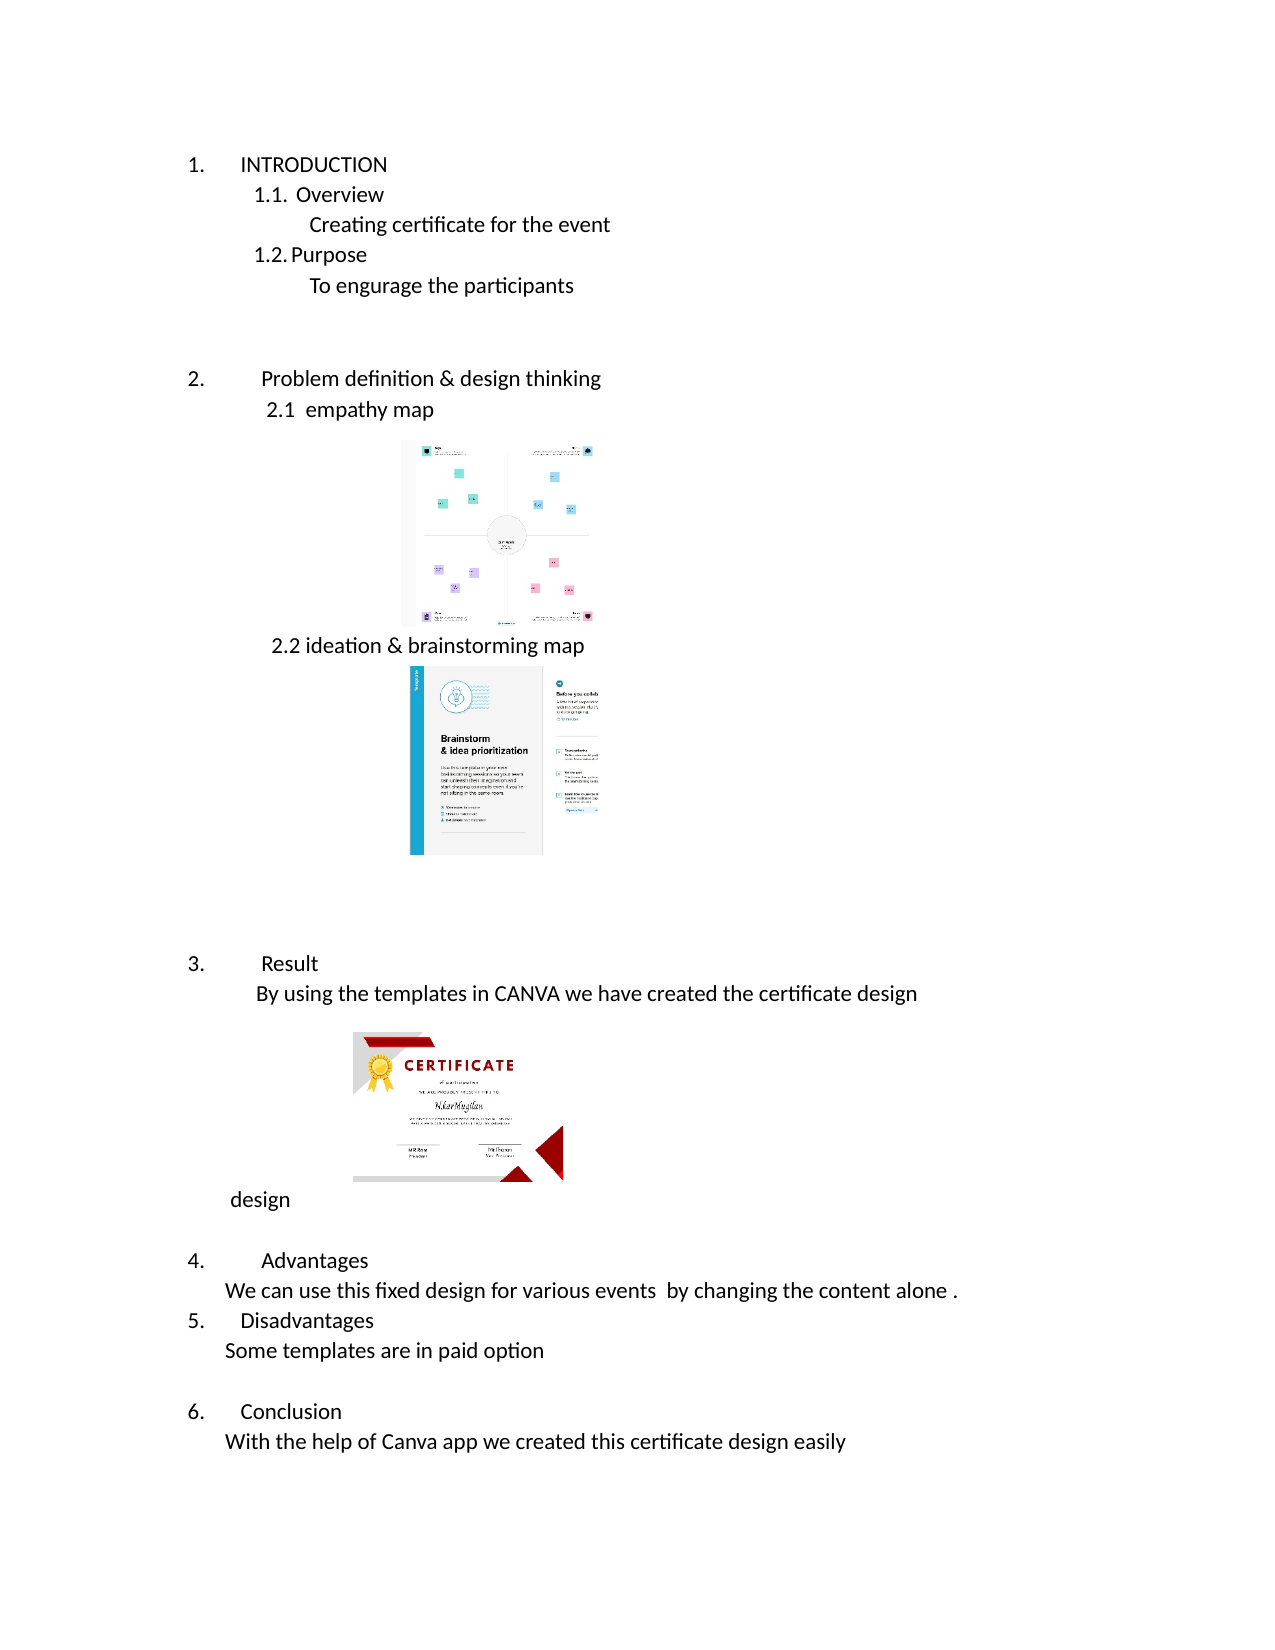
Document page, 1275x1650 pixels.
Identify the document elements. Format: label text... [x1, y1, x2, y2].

list Overview [253, 180, 1125, 208]
list We can use this fixed design for various events by changing the content alone . [225, 1276, 1125, 1304]
list Purpose [253, 241, 1125, 269]
list Result [187, 949, 1125, 977]
picture [401, 440, 599, 627]
list To engurage the participants [309, 271, 1125, 299]
list 2.1 empathy map [225, 395, 1125, 423]
list With the help of Canva app we created this certificate design easily [225, 1427, 1125, 1455]
list INTRODUCTION [187, 150, 1125, 178]
list design [225, 1010, 1125, 1213]
list Creating certificate for the event [309, 210, 1125, 238]
list Advantages [187, 1246, 1125, 1274]
picture [353, 1032, 564, 1182]
list 2.2 ideation & brainstorming map [225, 425, 1125, 659]
picture [409, 666, 599, 855]
list Conclusion [187, 1397, 1125, 1425]
list Problem definition & design thinking [187, 364, 1125, 393]
list Disadvantages [187, 1306, 1125, 1334]
list By using the templates in CANVA we have created the certificate design [225, 979, 1125, 1008]
list Some templates are in paid option [225, 1337, 1125, 1364]
